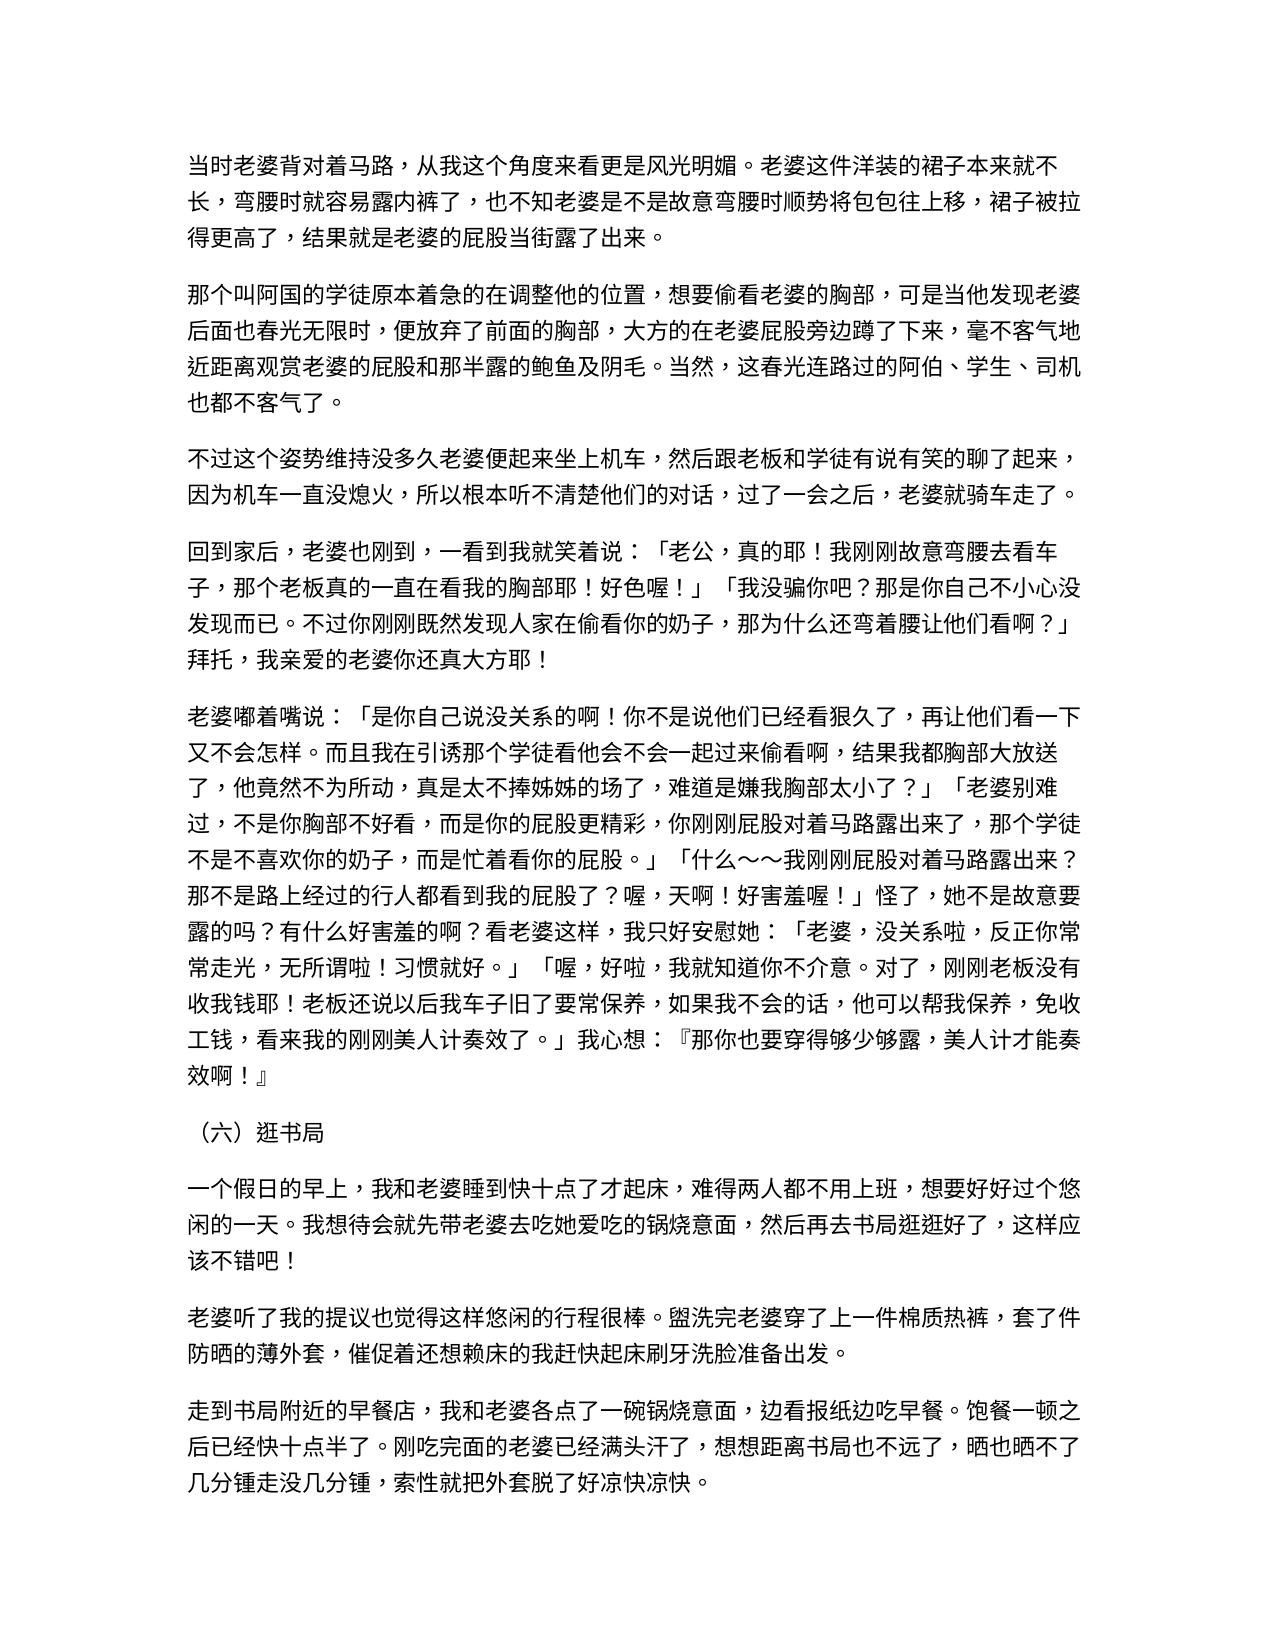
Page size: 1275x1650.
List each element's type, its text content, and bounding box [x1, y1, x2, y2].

text （六）逛书局 [187, 1117, 1087, 1148]
text 不过这个姿势维持没多久老婆便起来坐上机车，然后跟老板和学徒有说有笑的聊了起来，因为机车一直没熄火，所以根本听不清楚他们的对话，过了一会之后，老婆就骑车走了。 [187, 443, 1087, 510]
text 当时老婆背对着马路，从我这个角度来看更是风光明媚。老婆这件洋装的裙子本来就不长，弯腰时就容易露内裤了，也不知老婆是不是故意弯腰时顺势将包包往上移，裙子被拉得更高了，结果就是老婆的屁股当街露了出来。 [187, 150, 1087, 253]
text 老婆听了我的提议也觉得这样悠闲的行程很棒。盥洗完老婆穿了上一件棉质热裤，套了件防晒的薄外套，催促着还想赖床的我赶快起床刷牙洗脸准备出发。 [187, 1302, 1087, 1369]
text 回到家后，老婆也刚到，一看到我就笑着说：「老公，真的耶！我刚刚故意弯腰去看车子，那个老板真的一直在看我的胸部耶！好色喔！」「我没骗你吧？那是你自己不小心没发现而已。不过你刚刚既然发现人家在偷看你的奶子，那为什么还弯着腰让他们看啊？」拜托，我亲爱的老婆你还真大方耶！ [187, 536, 1087, 675]
text 老婆嘟着嘴说：「是你自己说没关系的啊！你不是说他们已经看狠久了，再让他们看一下又不会怎样。而且我在引诱那个学徒看他会不会一起过来偷看啊，结果我都胸部大放送了，他竟然不为所动，真是太不捧姊姊的场了，难道是嫌我胸部太小了？」「老婆别难过，不是你胸部不好看，而是你的屁股更精彩，你刚刚屁股对着马路露出来了，那个学徒不是不喜欢你的奶子，而是忙着看你的屁股。」「什么～～我刚刚屁股对着马路露出来？那不是路上经过的行人都看到我的屁股了？喔，天啊！好害羞喔！」怪了，她不是故意要露的吗？有什么好害羞的啊？看老婆这样，我只好安慰她：「老婆，没关系啦，反正你常常走光，无所谓啦！习惯就好。」「喔，好啦，我就知道你不介意。对了，刚刚老板没有收我钱耶！老板还说以后我车子旧了要常保养，如果我不会的话，他可以帮我保养，免收工钱，看来我的刚刚美人计奏效了。」我心想：『那你也要穿得够少够露，美人计才能奏效啊！』 [187, 701, 1087, 1091]
text 一个假日的早上，我和老婆睡到快十点了才起床，难得两人都不用上班，想要好好过个悠闲的一天。我想待会就先带老婆去吃她爱吃的锅烧意面，然后再去书局逛逛好了，这样应该不错吧！ [187, 1173, 1087, 1277]
text 那个叫阿国的学徒原本着急的在调整他的位置，想要偷看老婆的胸部，可是当他发现老婆后面也春光无限时，便放弃了前面的胸部，大方的在老婆屁股旁边蹲了下来，毫不客气地近距离观赏老婆的屁股和那半露的鲍鱼及阴毛。当然，这春光连路过的阿伯、学生、司机也都不客气了。 [187, 279, 1087, 418]
text 走到书局附近的早餐店，我和老婆各点了一碗锅烧意面，边看报纸边吃早餐。饱餐一顿之后已经快十点半了。刚吃完面的老婆已经满头汗了，想想距离书局也不远了，晒也晒不了几分锺走没几分锺，索性就把外套脱了好凉快凉快。 [187, 1395, 1087, 1498]
